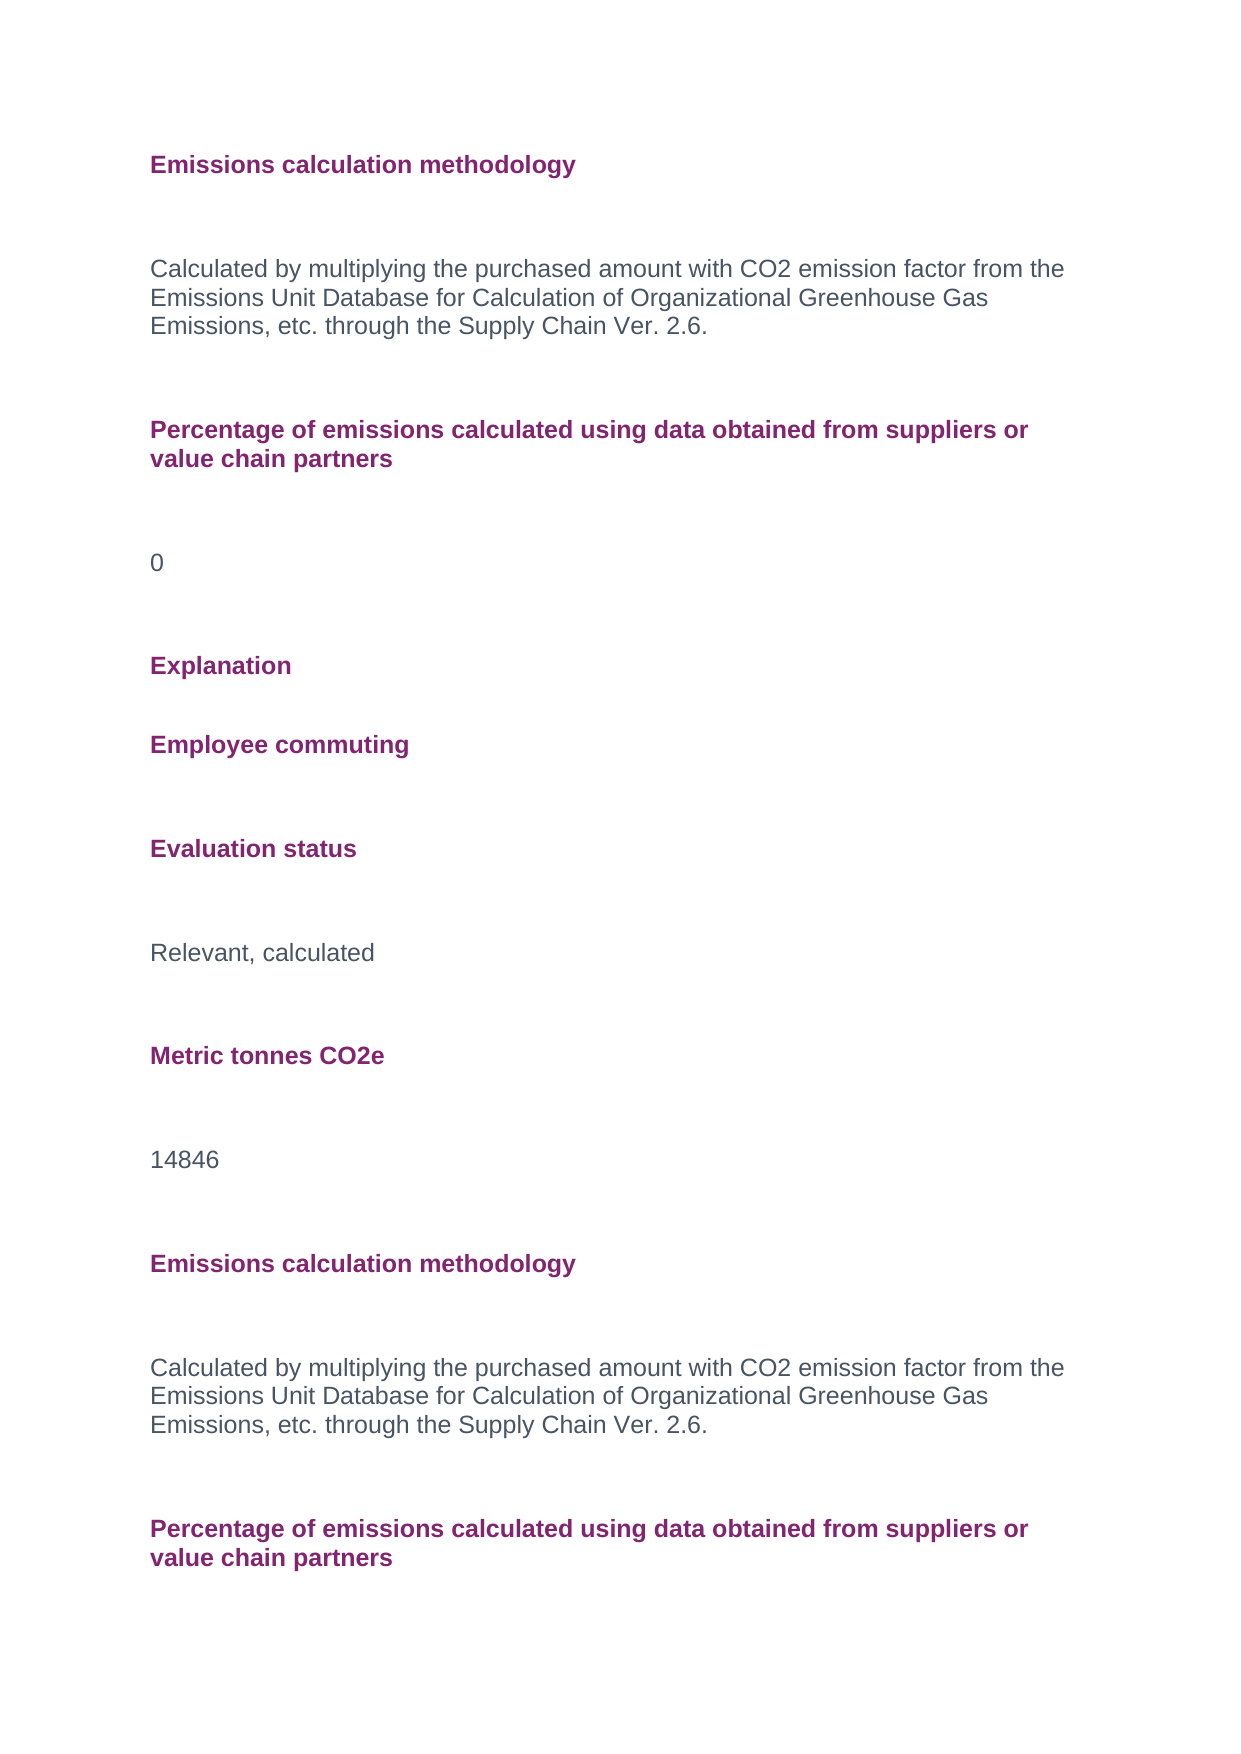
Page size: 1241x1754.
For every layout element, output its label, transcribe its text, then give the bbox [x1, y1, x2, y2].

subtitle Emissions calculation methodology [150, 150, 1090, 179]
subtitle Percentage of emissions calculated using data obtained from suppliers or value chain partners [150, 1514, 1090, 1571]
subtitle Evaluation status [150, 834, 1090, 862]
text Relevant, calculated [150, 937, 1090, 966]
text Calculated by multiplying the purchased amount with CO2 emission factor from the Emissions Unit Database for Calculation of Organizational Greenhouse Gas Emissions, etc. through the Supply Chain Ver. 2.6. [150, 254, 1090, 340]
subtitle Employee commuting [150, 730, 1090, 759]
subtitle Emissions calculation methodology [150, 1249, 1090, 1277]
subtitle Metric tonnes CO2e [150, 1041, 1090, 1070]
text 0 [150, 547, 1090, 576]
text Calculated by multiplying the purchased amount with CO2 emission factor from the Emissions Unit Database for Calculation of Organizational Greenhouse Gas Emissions, etc. through the Supply Chain Ver. 2.6. [150, 1352, 1090, 1439]
subtitle Percentage of emissions calculated using data obtained from suppliers or value chain partners [150, 415, 1090, 472]
text 14846 [150, 1145, 1090, 1174]
subtitle Explanation [150, 651, 1090, 680]
